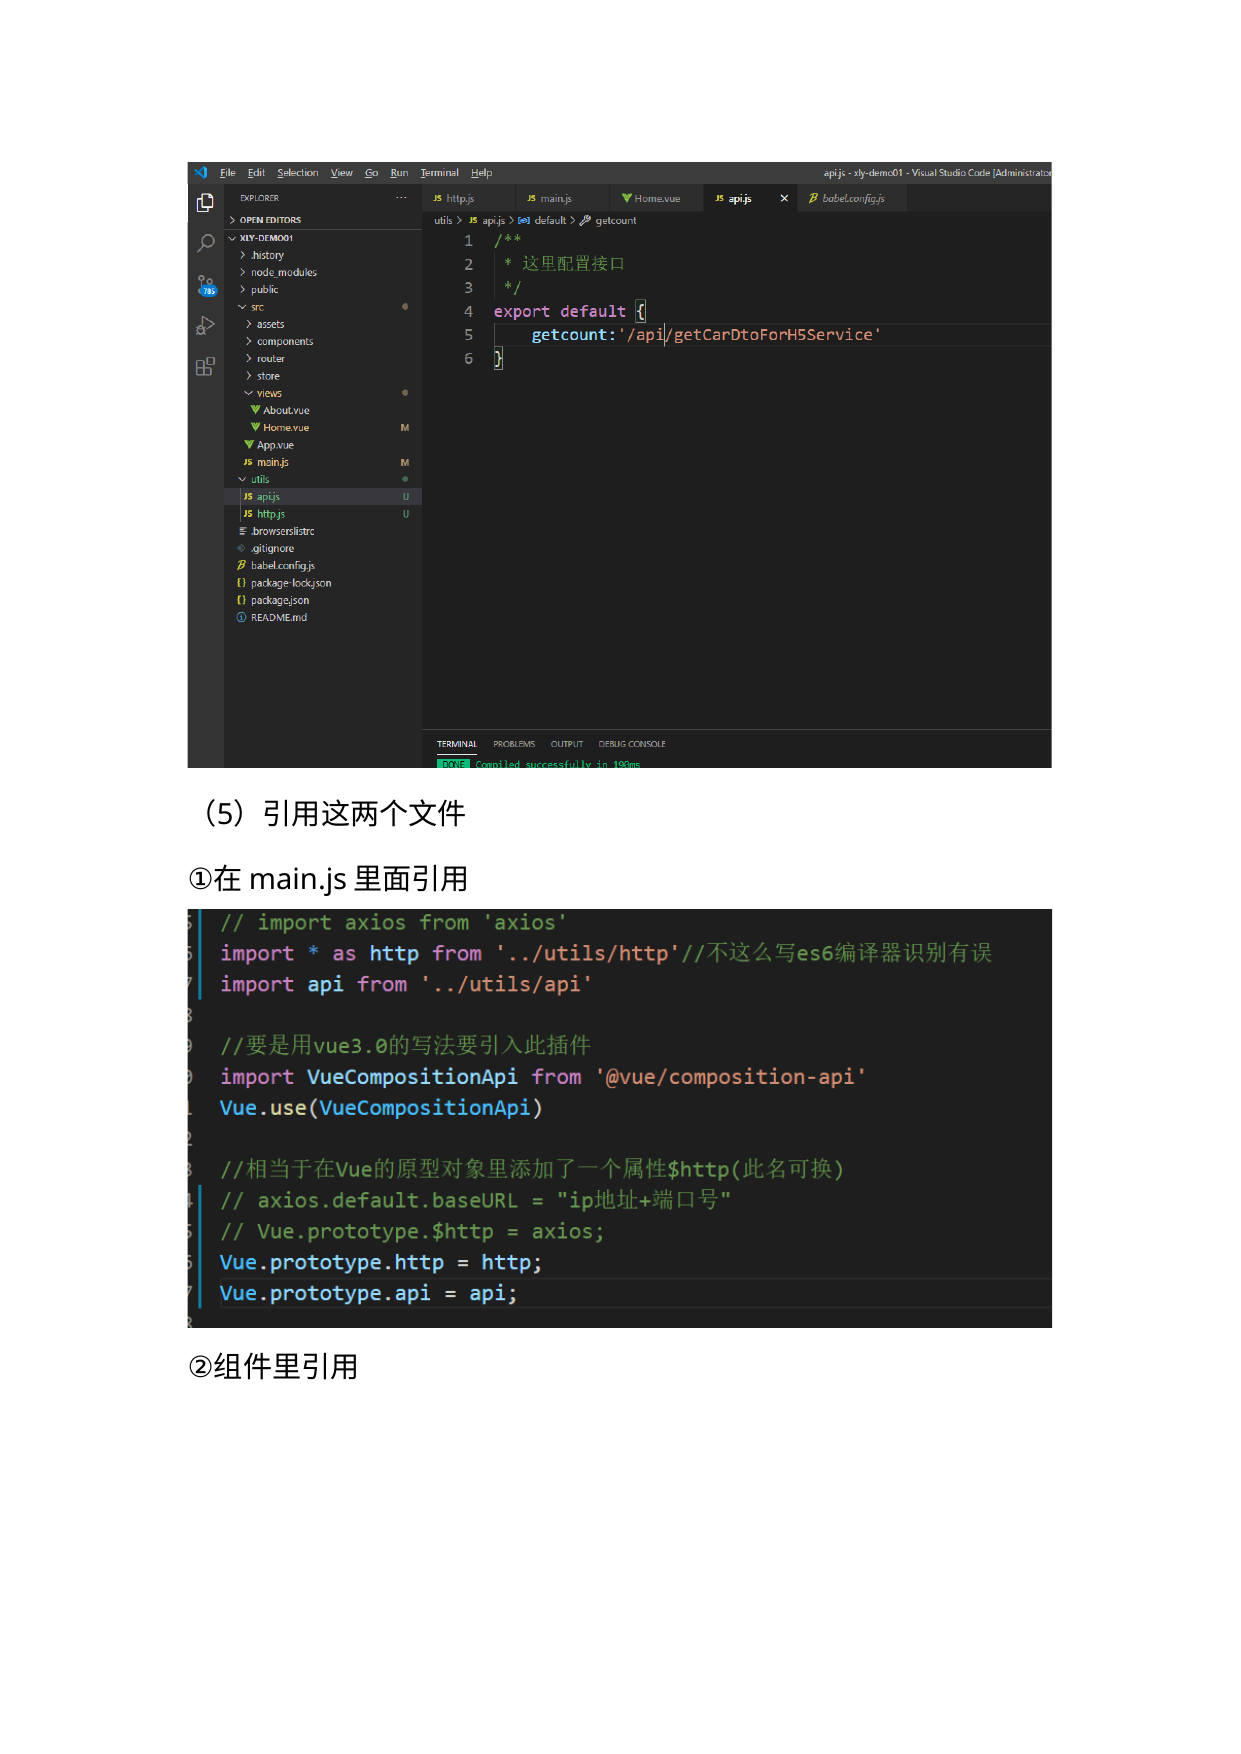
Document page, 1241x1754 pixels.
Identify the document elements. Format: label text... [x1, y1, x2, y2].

list 组件里引用 [187, 1332, 1053, 1397]
list 引用这两个文件 [187, 779, 1053, 844]
picture [187, 909, 1053, 1328]
list 在main.js里面引用 [187, 844, 1053, 909]
picture [187, 162, 1052, 768]
